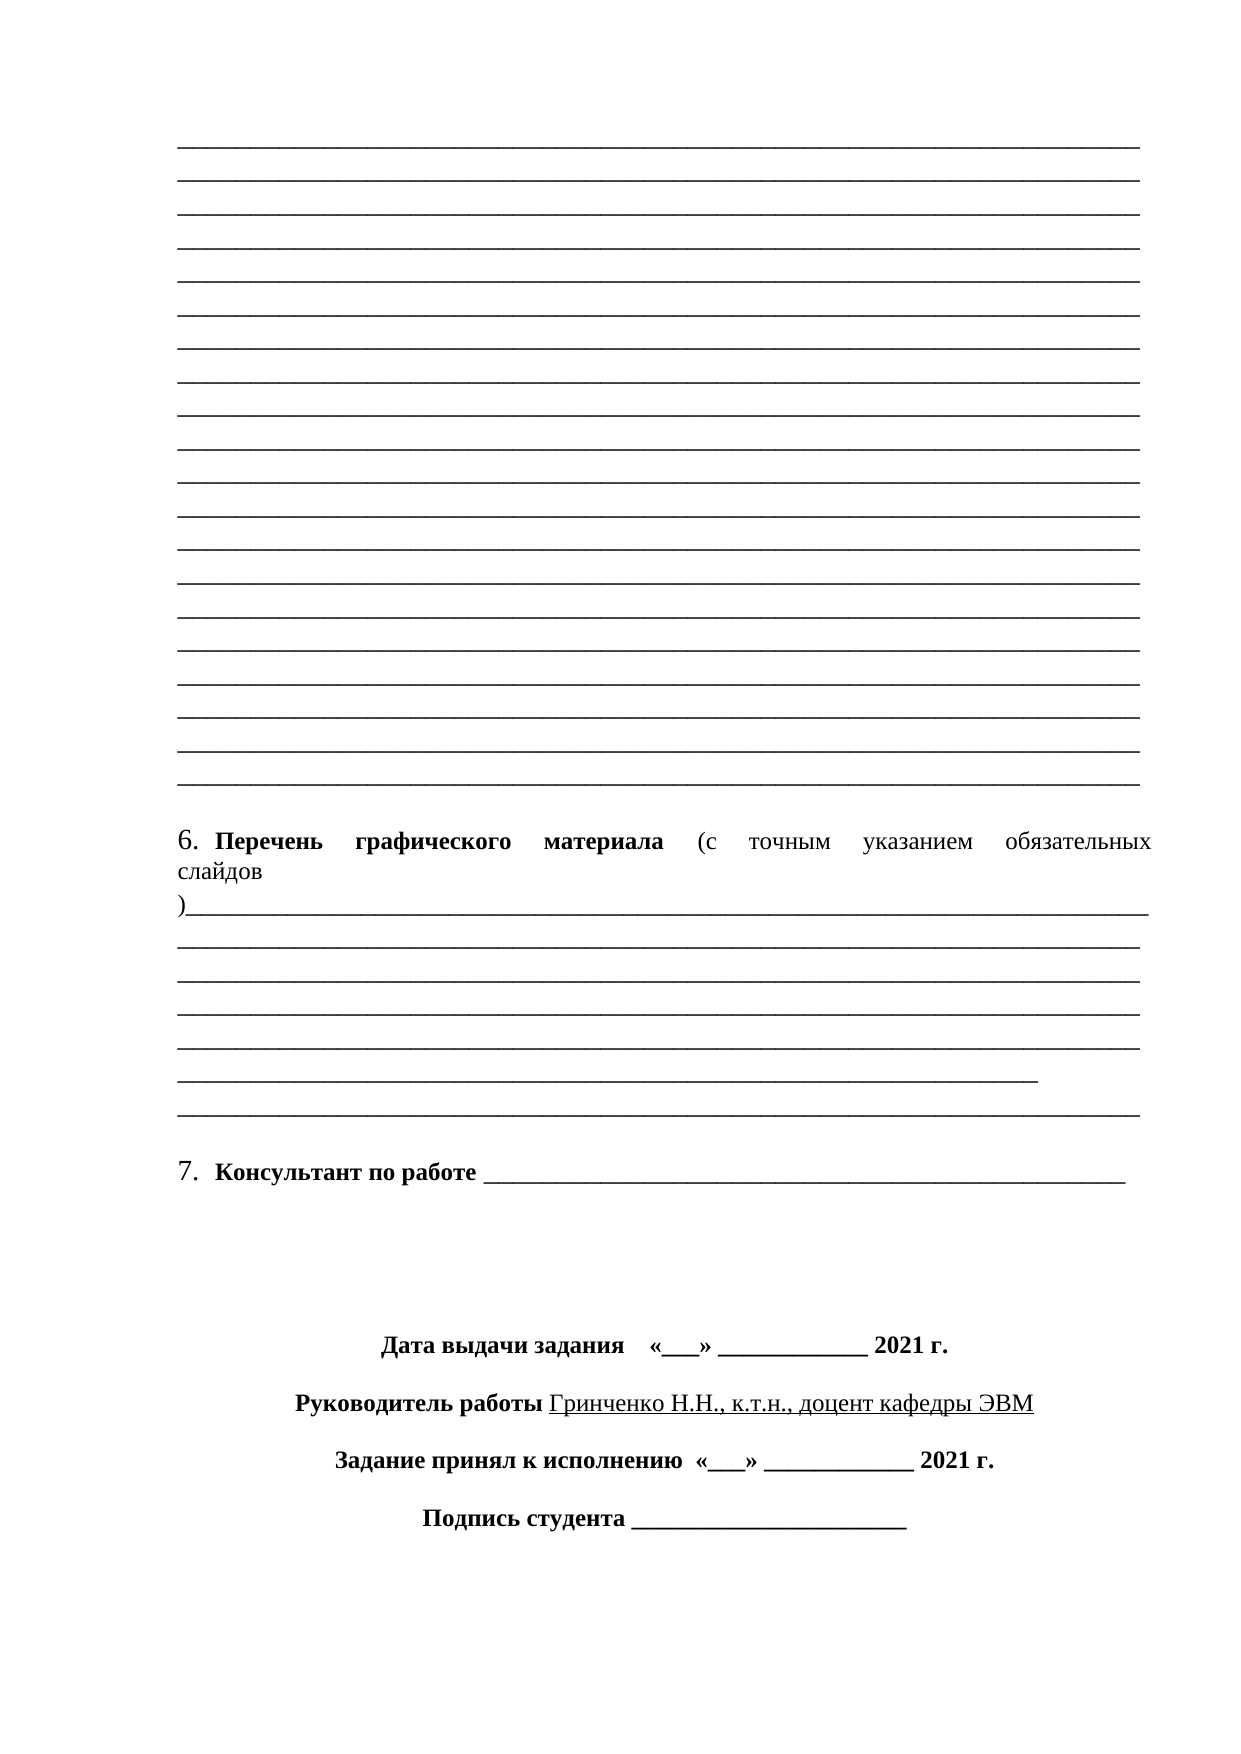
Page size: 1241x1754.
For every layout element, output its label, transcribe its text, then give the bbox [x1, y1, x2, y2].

text __________________________________________________________________ [177, 688, 1152, 722]
text __________________________________________________________________ [177, 420, 1152, 453]
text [177, 185, 1152, 219]
text __________________________________________________________________ [177, 286, 1152, 319]
text __________________________________________________________________ [177, 588, 1152, 621]
list Консультант по работе ____________________________________________ [177, 1153, 1152, 1187]
text __________________________________________________________________ [177, 722, 1152, 755]
text __________________________________________________________________ [177, 621, 1152, 655]
text __________________________________________________________________ [177, 521, 1152, 554]
list Перечень графического материала (с точным указанием обязательных слайдов)_____________________________________________________________________________________________________________________________________________________________________________________________________________________________________________________________________________________________________________________________________________________________________________________________________ __________________________________________________________________ [177, 822, 1152, 1119]
text __________________________________________________________________ [177, 453, 1152, 487]
text Подпись студента ______________________ [177, 1503, 1152, 1532]
text __________________________________________________________________ [177, 755, 1152, 789]
text __________________________________________________________________ [177, 487, 1152, 521]
text Задание принял к исполнению «___» ____________ 2021 г. [177, 1445, 1152, 1474]
text __________________________________________________________________ [177, 386, 1152, 420]
text __________________________________________________________________ [177, 353, 1152, 386]
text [177, 152, 1152, 185]
text __________________________________________________________________ [177, 655, 1152, 688]
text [177, 118, 1152, 152]
text __________________________________________________________________ [177, 319, 1152, 353]
text __________________________________________________________________ [177, 219, 1152, 252]
text __________________________________________________________________ [177, 554, 1152, 588]
text Дата выдачи задания «___» ____________ 2021 г. [177, 1330, 1152, 1359]
text Руководитель работы Гринченко Н.Н., к.т.н., доцент кафедры ЭВМ [177, 1388, 1152, 1417]
text __________________________________________________________________ [177, 252, 1152, 286]
